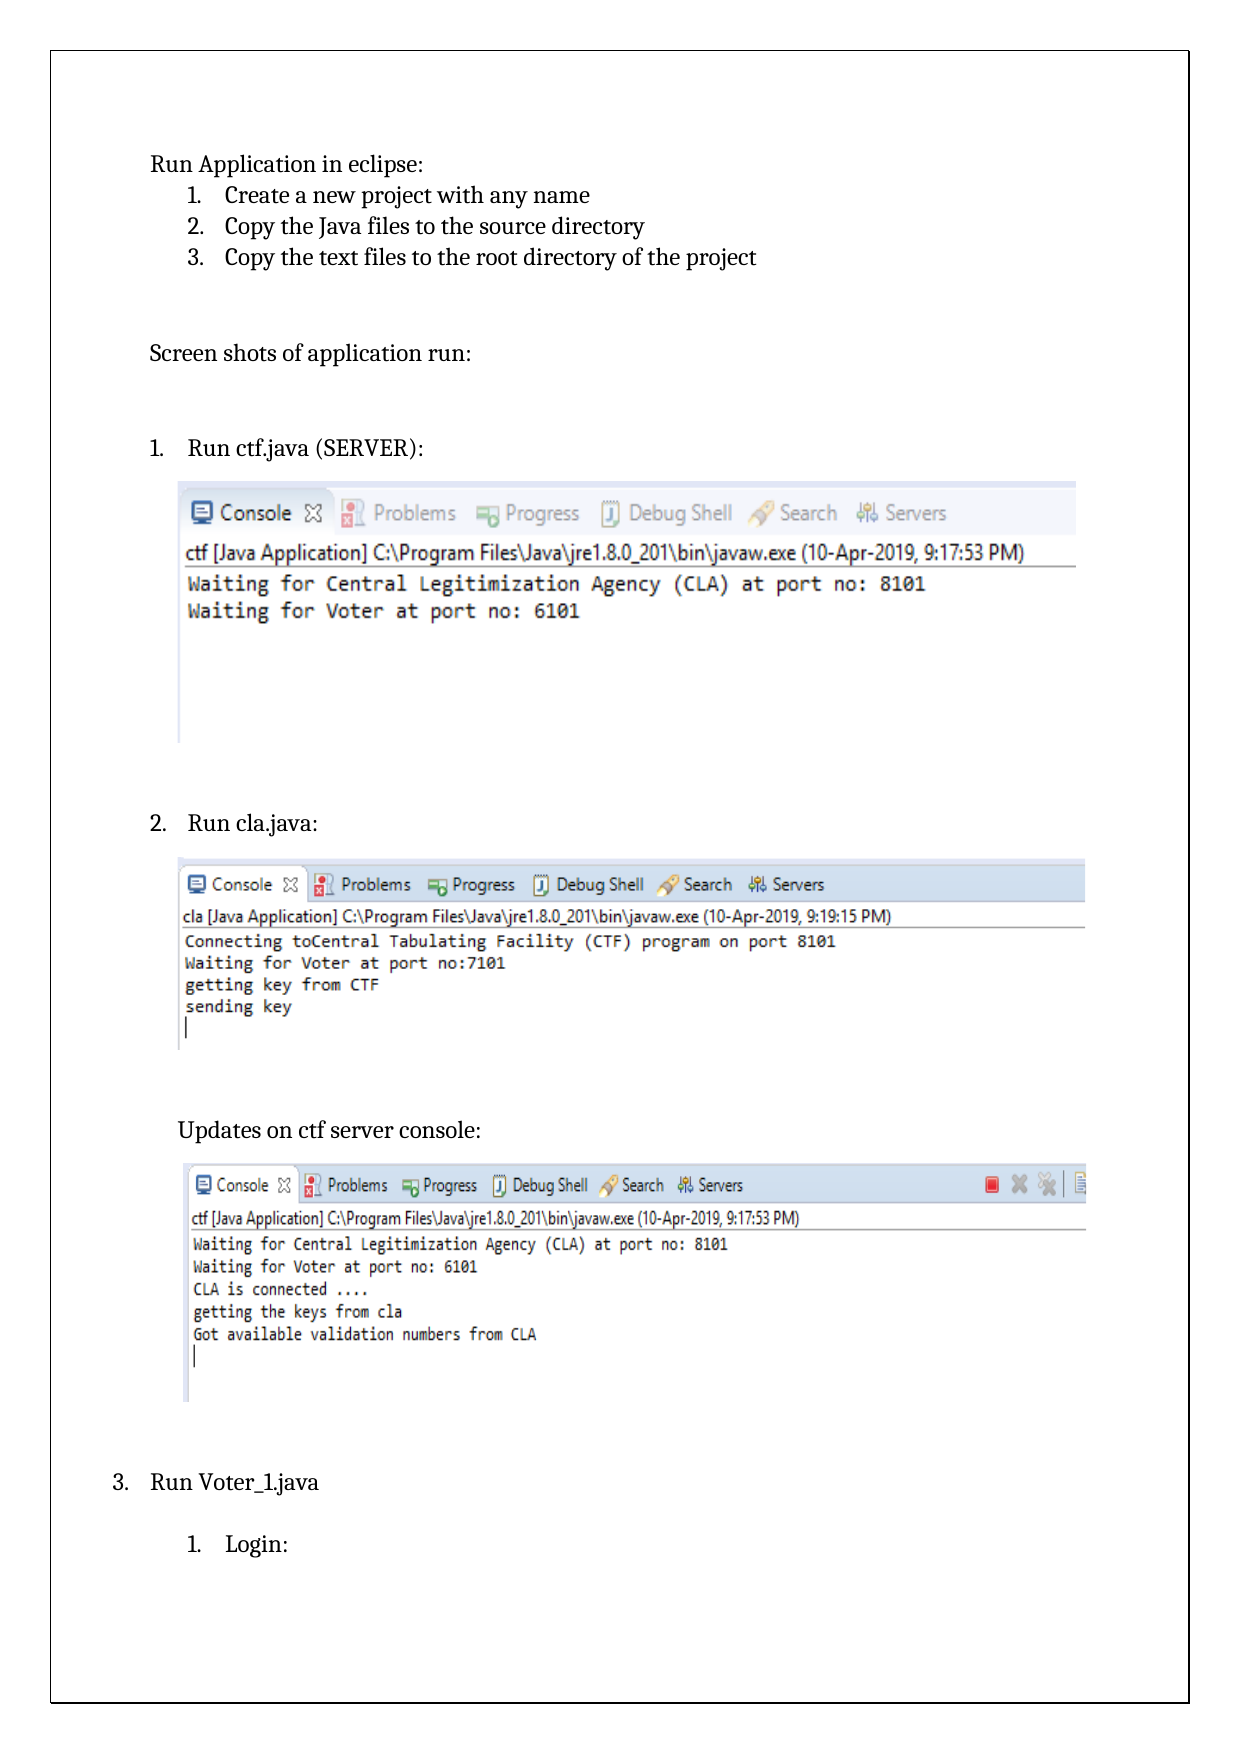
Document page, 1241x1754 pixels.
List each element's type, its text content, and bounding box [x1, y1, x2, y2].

picture [183, 1163, 1087, 1402]
text Updates on ctf server console: [150, 1116, 1089, 1145]
list Run ctf.java (SERVER): [150, 434, 1089, 463]
picture [177, 857, 1086, 1050]
list Copy the Java files to the source directory [187, 212, 1089, 241]
list Run Voter_1.java [112, 1468, 1089, 1497]
picture [177, 481, 1076, 743]
list Run cla.java: [150, 809, 1089, 838]
list Create a new project with any name [187, 181, 1089, 210]
text Screen shots of application run: [150, 338, 1089, 367]
list Login: [187, 1530, 1089, 1559]
text Run Application in eclipse: [150, 150, 1089, 179]
list Copy the text files to the root directory of the project [187, 243, 1089, 272]
